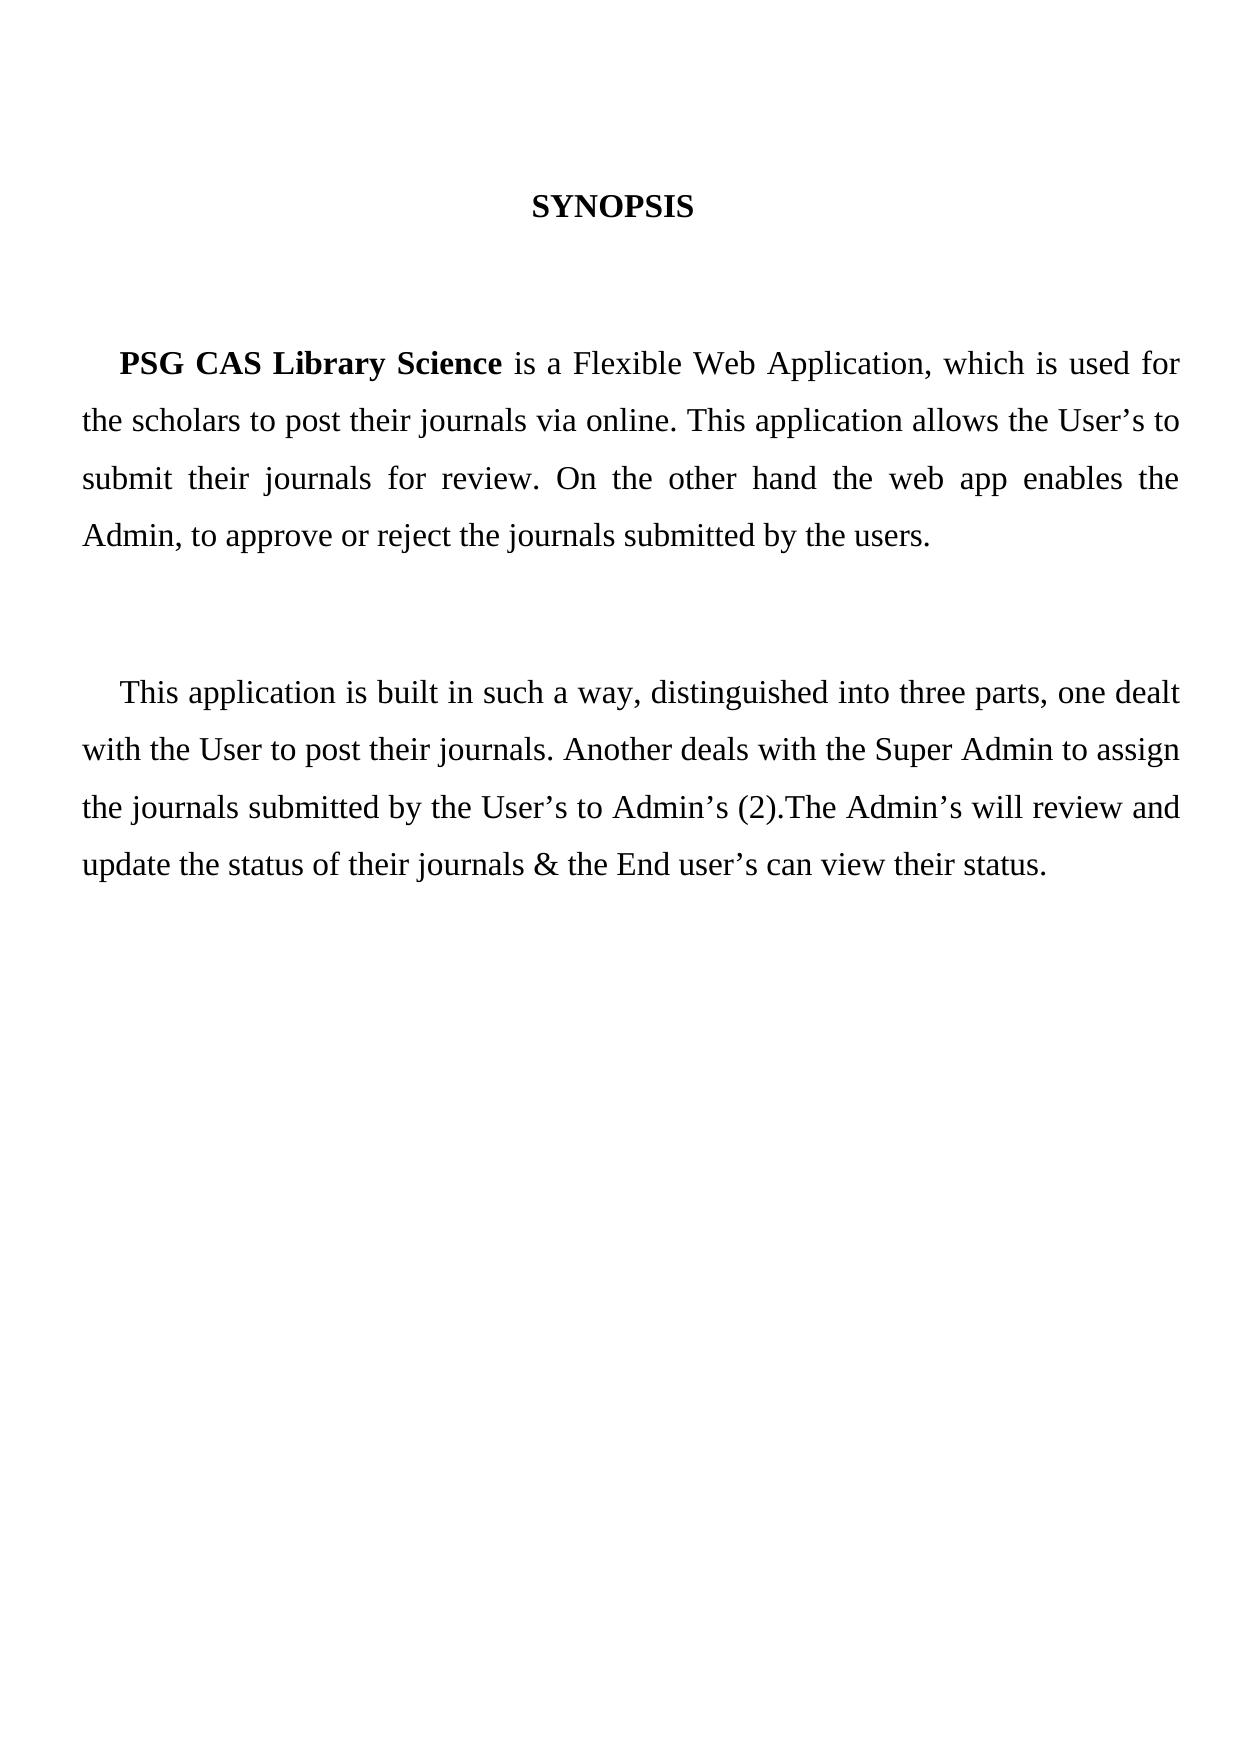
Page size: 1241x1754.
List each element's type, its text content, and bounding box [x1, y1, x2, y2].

text PSG CAS Library Science is a Flexible Web Application, which is used for the scholars to post their journals via online. This application allows the User’s to submit their journals for review. On the other hand the web app enables the Admin, to approve or reject the journals submitted by the users. [82, 343, 1181, 554]
text SYNOPSIS [44, 186, 1181, 224]
text This application is built in such a way, distinguished into three parts, one dealt with the User to post their journals. Another deals with the Super Admin to assign the journals submitted by the User’s to Admin’s (2).The Admin’s will review and update the status of their journals & the End user’s can view their status. [82, 672, 1181, 883]
